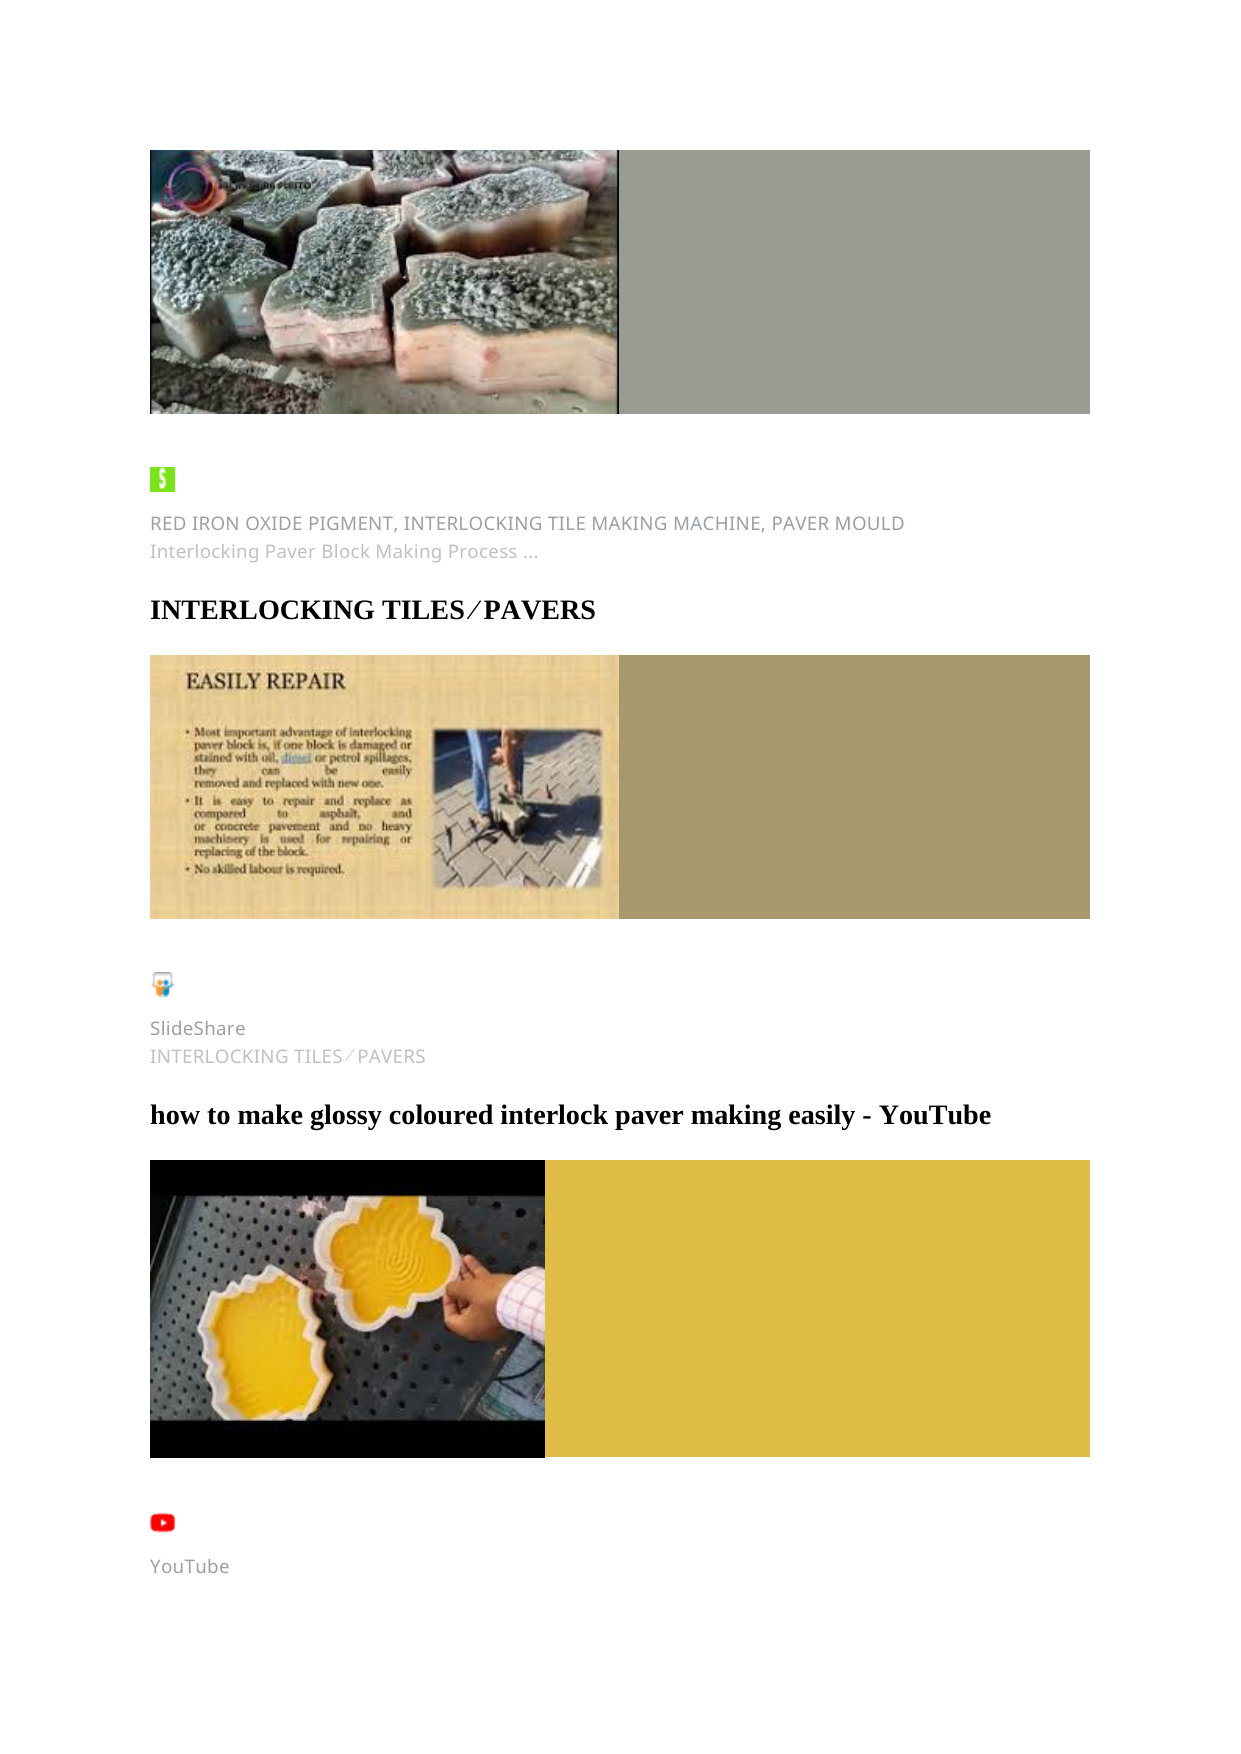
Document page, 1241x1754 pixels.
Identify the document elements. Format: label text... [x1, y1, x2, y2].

picture [150, 150, 619, 414]
picture [150, 655, 619, 919]
picture [150, 1160, 545, 1458]
picture [150, 1510, 175, 1536]
text RED IRON OXIDE PIGMENT, INTERLOCKING TILE MAKING MACHINE, PAVER MOULD [150, 504, 1090, 536]
text INTERLOCKING TILES ∕ PAVERS [150, 593, 1090, 626]
text how to make glossy coloured interlock paver making easily - YouTube [150, 1098, 1090, 1131]
text SlideShare [150, 1009, 1090, 1041]
picture [150, 972, 175, 997]
picture [150, 467, 175, 492]
text Interlocking Paver Block Making Process ... [150, 539, 1090, 564]
text YouTube [150, 1548, 1090, 1579]
text INTERLOCKING TILES ∕ PAVERS [150, 1044, 1090, 1069]
